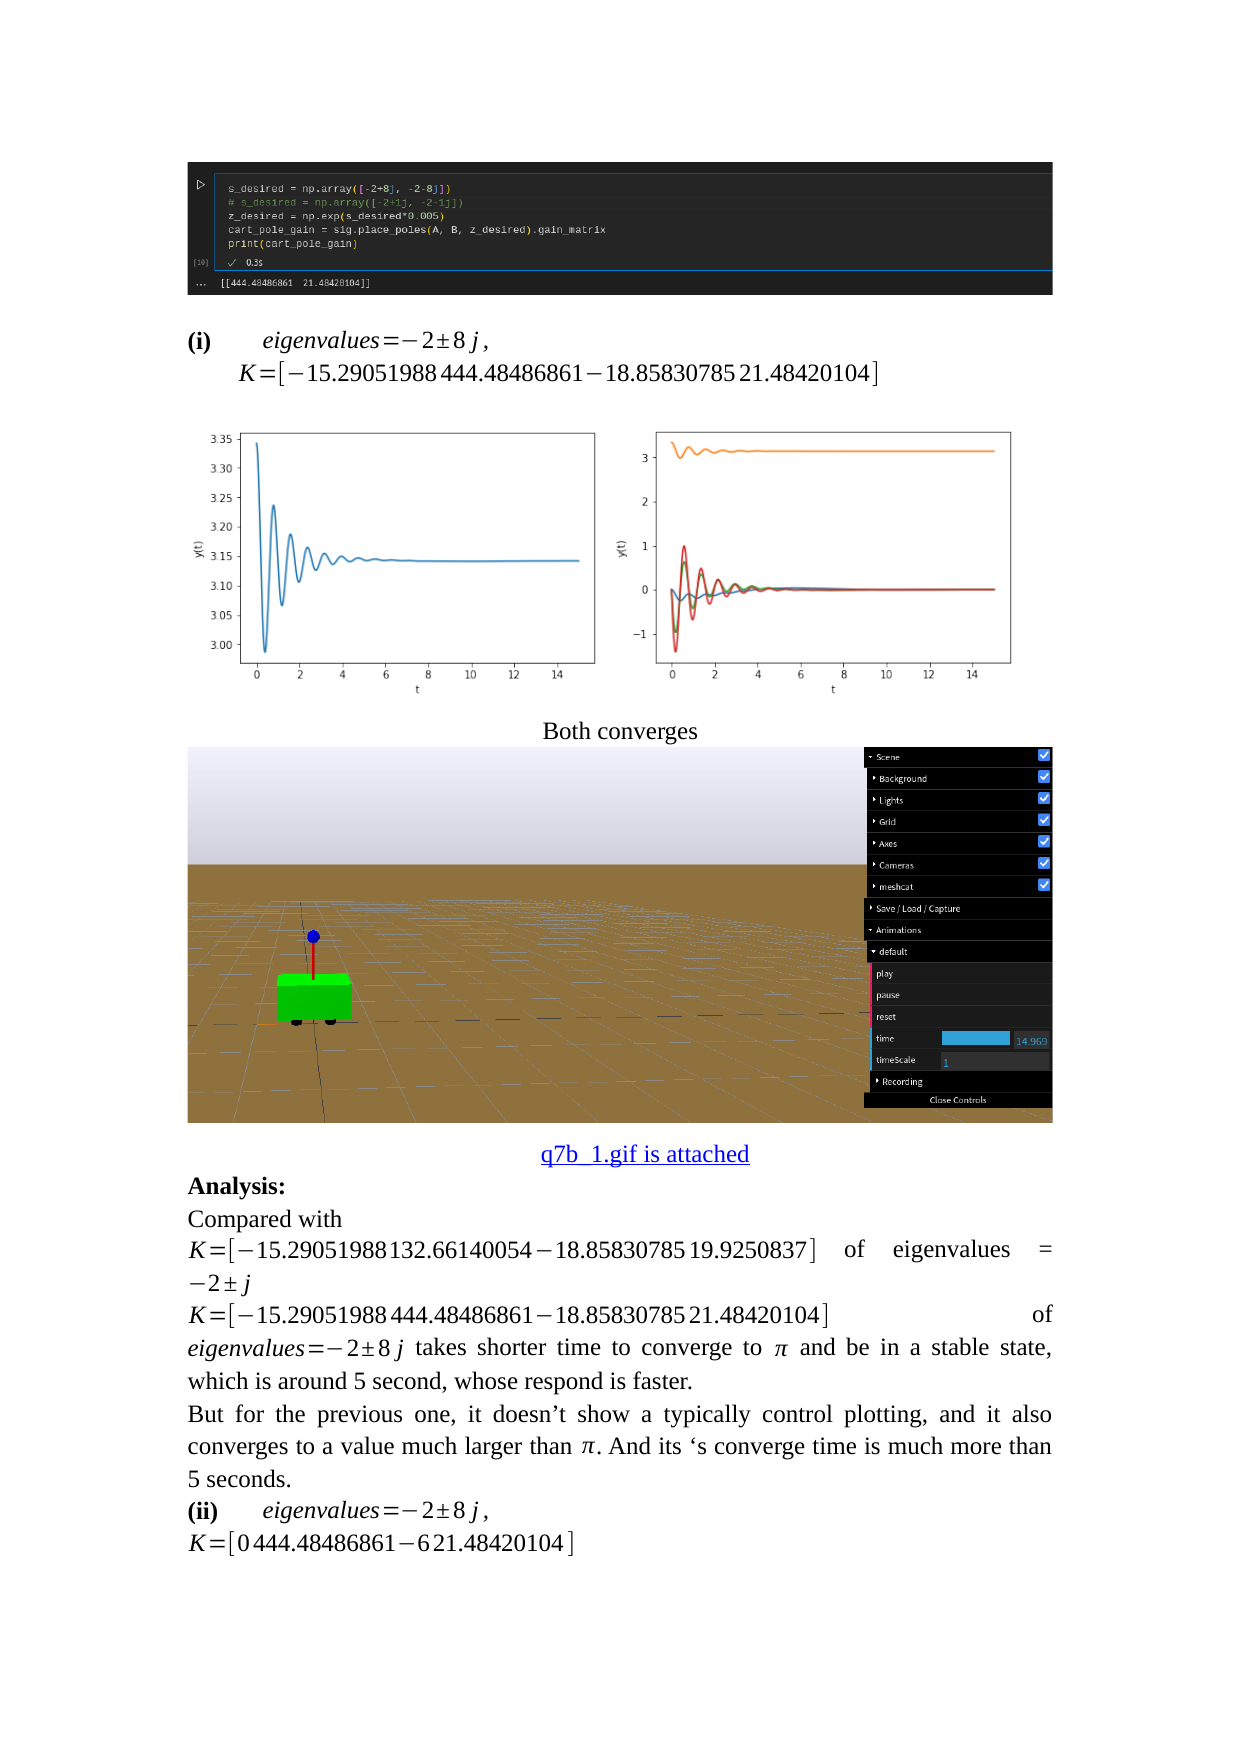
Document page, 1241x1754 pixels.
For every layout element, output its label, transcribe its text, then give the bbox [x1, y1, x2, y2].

text of eigenvalues = [187, 1234, 1053, 1299]
picture [187, 422, 605, 703]
list q7b_1.gif is attached [187, 1137, 1053, 1169]
text Compared with [187, 1202, 1053, 1234]
picture [187, 747, 1053, 1123]
text of takes shorter time to converge to and be in a stable state, which is around 5 second, whose respond is faster. [187, 1299, 1053, 1397]
text But for the previous one, it doesn’t show a typically control plotting, and it also converges to a value much larger than . And its ‘s converge time is much more than 5 seconds. [187, 1397, 1053, 1494]
picture [610, 422, 1020, 703]
list Both converges [187, 714, 1053, 747]
text Analysis: [187, 1169, 1053, 1202]
picture [187, 162, 1053, 295]
